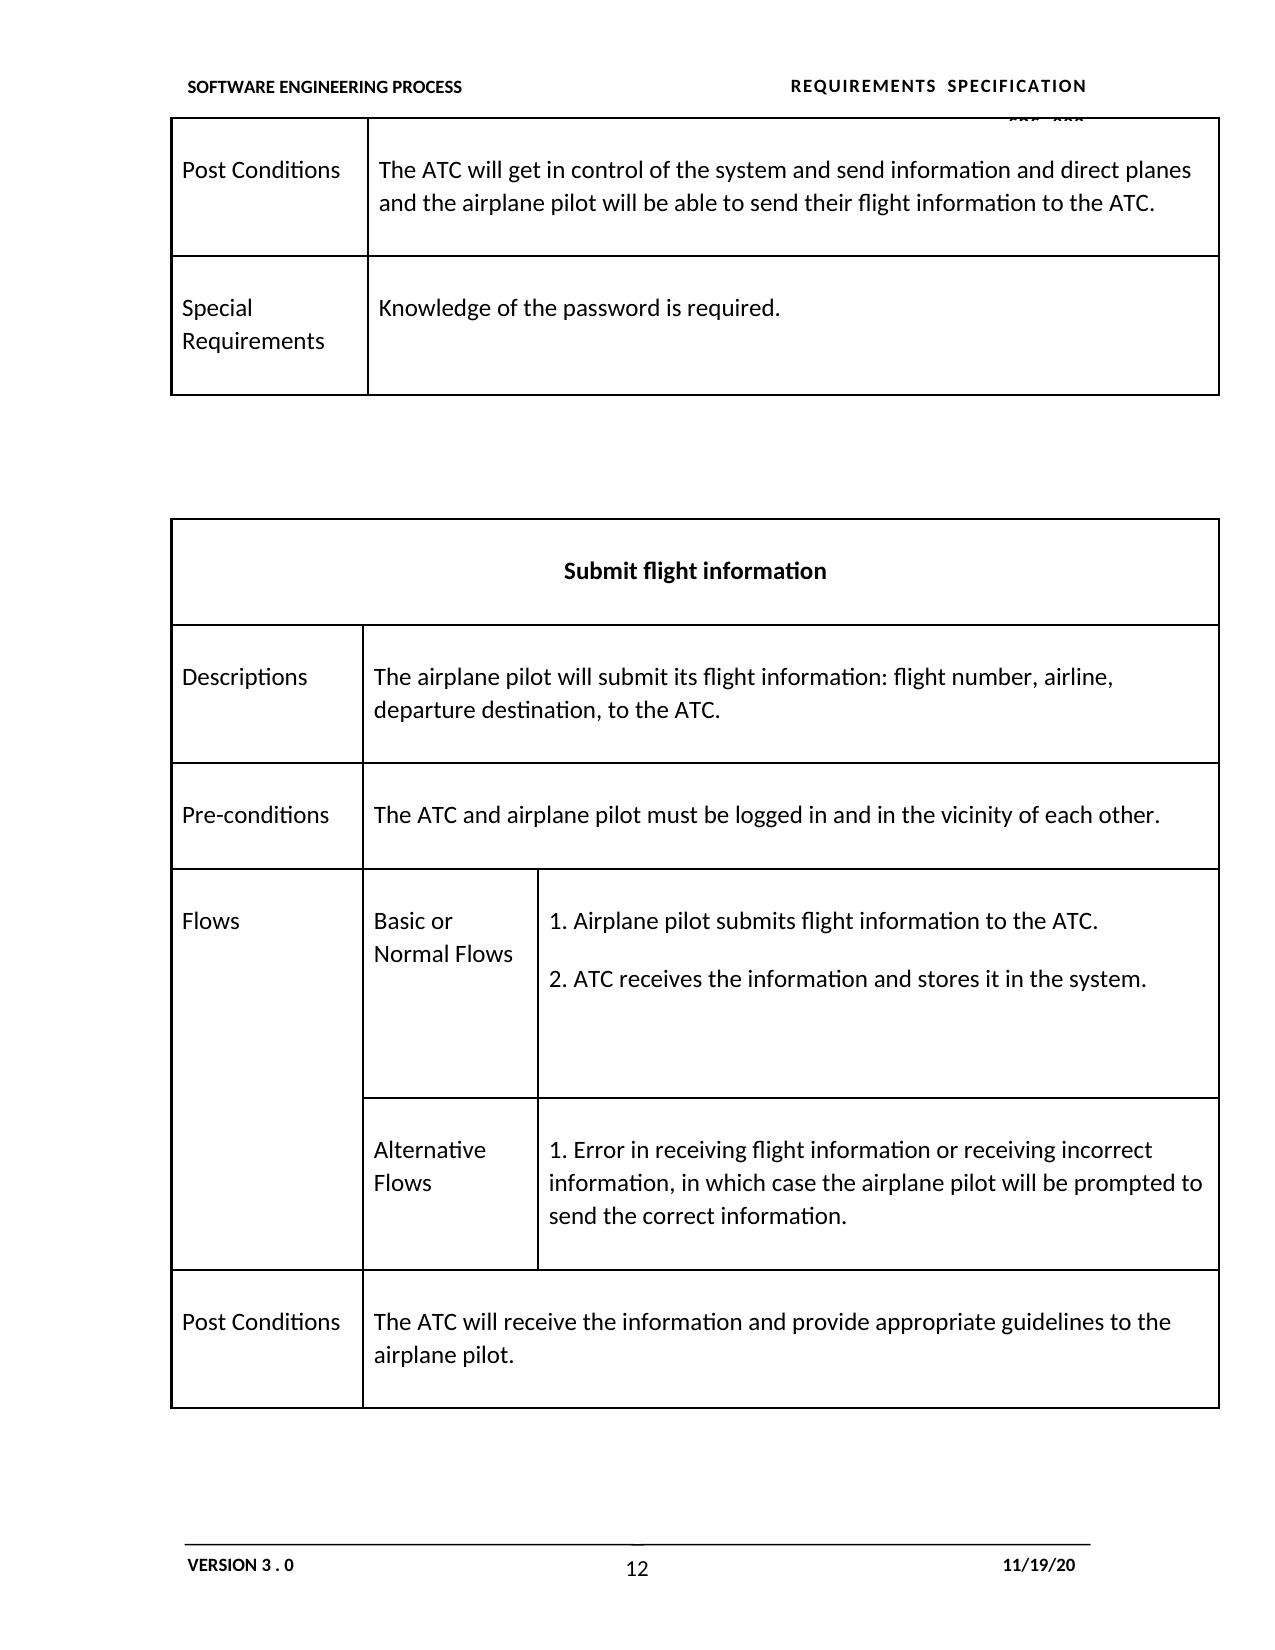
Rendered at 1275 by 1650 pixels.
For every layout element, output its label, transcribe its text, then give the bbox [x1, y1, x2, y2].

table_cell Pre-conditions [173, 764, 362, 867]
table_cell The ATC will receive the information and provide appropriate guidelines to the airplane pilot. [364, 1271, 1218, 1407]
table_cell Post Conditions [173, 1271, 362, 1407]
table_cell Descriptions [173, 626, 362, 762]
table_cell Post Conditions [173, 119, 367, 255]
table_cell Basic or Normal Flows [364, 870, 537, 1097]
table_cell 1. Airplane pilot submits flight information to the ATC. 2. ATC receives the information and stores it in the system. [539, 870, 1218, 1097]
table_cell The ATC and airplane pilot must be logged in and in the vicinity of each other. [364, 764, 1218, 867]
table_cell The ATC will get in control of the system and send information and direct planes and the airplane pilot will be able to send their flight information to the ATC. [369, 119, 1218, 255]
table_cell Flows [173, 870, 362, 1268]
table_header Submit flight information [173, 520, 1218, 623]
table_cell Alternative Flows [364, 1099, 537, 1268]
table_cell Special Requirements [173, 257, 367, 393]
table_cell Knowledge of the password is required. [369, 257, 1218, 393]
table_cell 1. Error in receiving flight information or receiving incorrect information, in which case the airplane pilot will be prompted to send the correct information. [539, 1099, 1218, 1268]
table_cell The airplane pilot will submit its flight information: flight number, airline, departure destination, to the ATC. [364, 626, 1218, 762]
